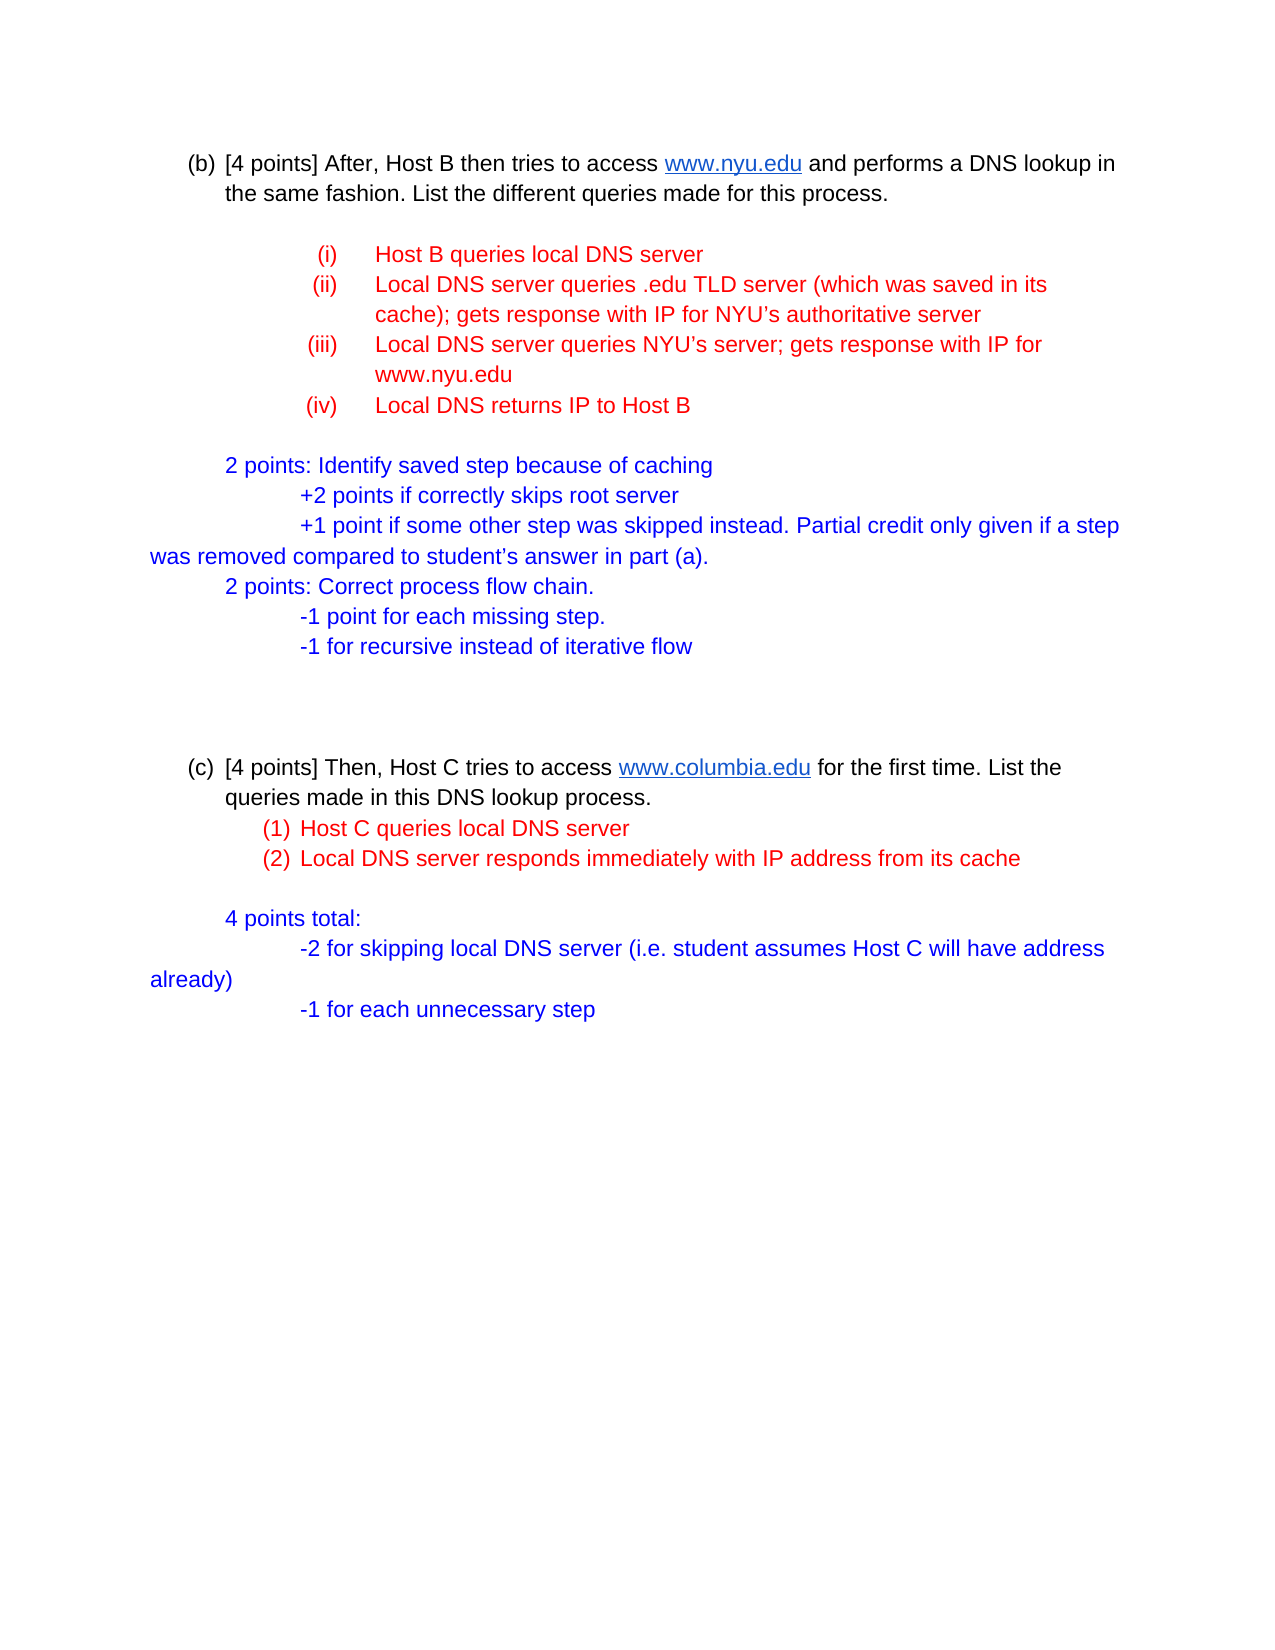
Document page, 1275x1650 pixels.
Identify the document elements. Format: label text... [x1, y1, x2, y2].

list Local DNS returns IP to Host B [337, 392, 1125, 418]
text -2 for skipping local DNS server (i.e. student assumes Host C will have address already) [150, 935, 1125, 992]
text -1 point for each missing step. [225, 603, 1125, 629]
list Local DNS server queries NYU’s server; gets response with IP for www.nyu.edu [337, 331, 1125, 388]
list [4 points] After, Host B then tries to access www.nyu.edu and performs a DNS lookup in the same fashion. List the different queries made for this process. [187, 150, 1125, 207]
text 2 points: Identify saved step because of caching [150, 452, 1125, 478]
text 4 points total: [150, 905, 1125, 932]
text -1 for recursive instead of iterative flow [225, 633, 1125, 660]
list Local DNS server responds immediately with IP address from its cache [262, 845, 1125, 871]
text -1 for each unnecessary step [150, 996, 1125, 1022]
list Local DNS server queries .edu TLD server (which was saved in its cache); gets response with IP for NYU’s authoritative server [337, 271, 1125, 327]
list Host B queries local DNS server [337, 241, 1125, 267]
list [4 points] Then, Host C tries to access www.columbia.edu for the first time. List the queries made in this DNS lookup process. [187, 754, 1125, 811]
text +2 points if correctly skips root server [150, 482, 1125, 509]
text +1 point if some other step was skipped instead. Partial credit only given if a step was removed compared to student’s answer in part (a). [150, 512, 1125, 569]
list Host C queries local DNS server [262, 814, 1125, 841]
text 2 points: Correct process flow chain. [150, 573, 1125, 599]
